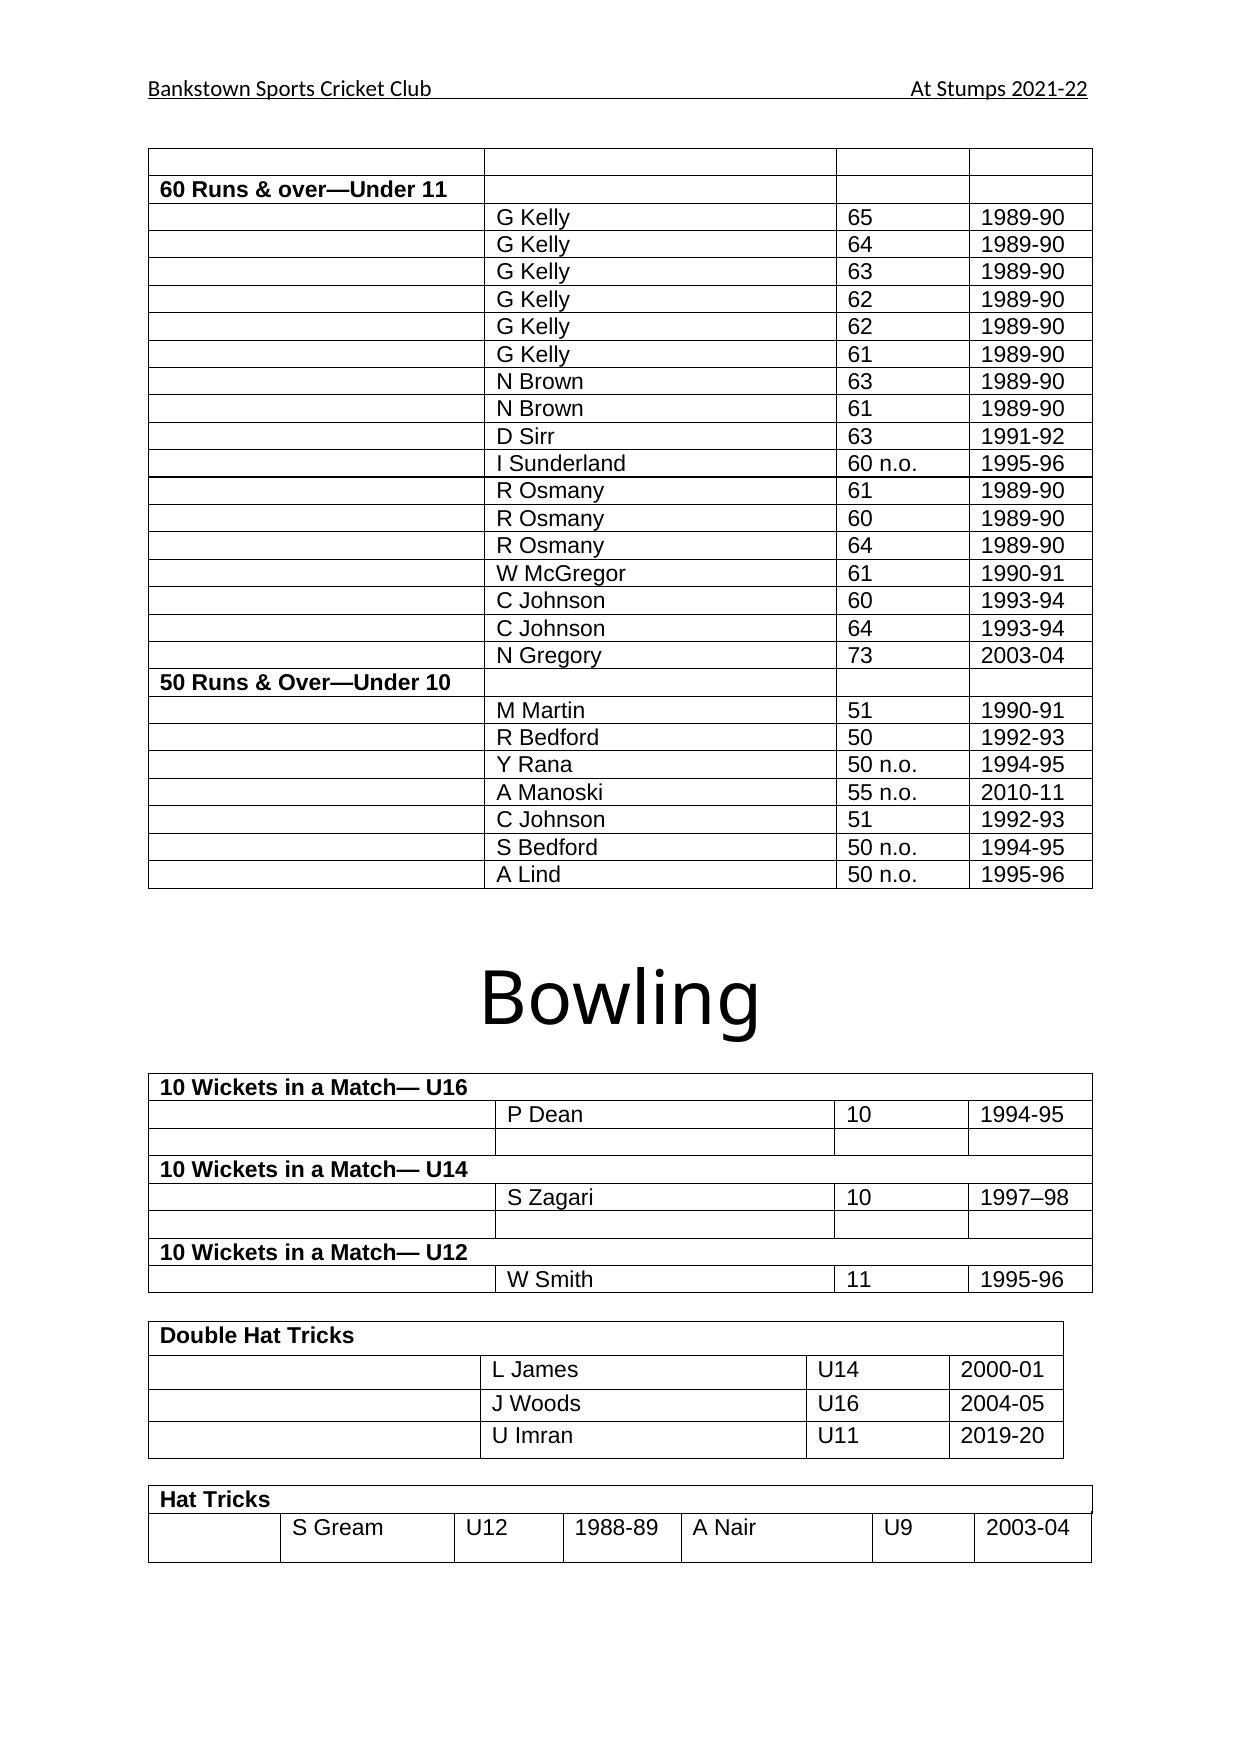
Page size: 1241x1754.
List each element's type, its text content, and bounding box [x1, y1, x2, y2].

table_cell R Osmany [485, 532, 836, 559]
table_cell 1989-90 [970, 341, 1092, 367]
table_cell [149, 286, 484, 312]
table_cell G Kelly [485, 286, 836, 312]
table_cell [149, 615, 484, 641]
table_cell 2010-11 [970, 779, 1092, 805]
table_cell [496, 1211, 834, 1237]
table_cell 63 [837, 368, 969, 394]
table_cell 1989-90 [970, 286, 1092, 312]
table_header 10 Wickets in a Match— U16 [149, 1074, 1092, 1100]
table_cell 63 [837, 423, 969, 449]
table_cell 2000-01 [950, 1356, 1063, 1389]
table_cell [149, 751, 484, 778]
table_cell 10 Wickets in a Match— U12 [149, 1239, 1092, 1265]
table_cell 10 [835, 1184, 968, 1210]
table_cell G Kelly [485, 204, 836, 230]
table_cell U Imran [481, 1422, 806, 1458]
table_cell [149, 231, 484, 257]
table_cell 50 [837, 724, 969, 750]
table_cell 1995-96 [970, 861, 1092, 887]
table_cell 1992-93 [970, 724, 1092, 750]
table_cell R Bedford [485, 724, 836, 750]
table_cell 61 [837, 341, 969, 367]
table_cell [485, 149, 836, 175]
table_cell [149, 450, 484, 476]
table_cell 64 [837, 231, 969, 257]
table_cell C Johnson [485, 587, 836, 613]
table_cell 55 n.o. [837, 779, 969, 805]
table_cell N Gregory [485, 642, 836, 668]
table_cell 1990-91 [970, 697, 1092, 723]
table_cell [149, 560, 484, 586]
table_cell 65 [837, 204, 969, 230]
text Bowling [148, 944, 1092, 1047]
table_cell 50 n.o. [837, 834, 969, 860]
table_cell [149, 1422, 480, 1458]
table_cell 1993-94 [970, 587, 1092, 613]
table_cell [837, 669, 969, 696]
table_cell [149, 642, 484, 668]
table_cell [149, 1356, 480, 1389]
table_cell [970, 149, 1092, 175]
table_cell 51 [837, 697, 969, 723]
table_cell U9 [873, 1514, 974, 1562]
table_cell 1989-90 [970, 395, 1092, 422]
table_cell C Johnson [485, 806, 836, 833]
table_cell 60 Runs & over—Under 11 [149, 176, 484, 202]
table_cell 50 n.o. [837, 751, 969, 778]
table_cell [485, 176, 836, 202]
table_cell 1988-89 [564, 1514, 681, 1562]
table_cell [835, 1211, 968, 1237]
table_cell 1989-90 [970, 532, 1092, 559]
table_cell [835, 1129, 968, 1155]
table_cell [149, 395, 484, 422]
table_cell 1997–98 [969, 1184, 1092, 1210]
table_cell G Kelly [485, 313, 836, 339]
table_cell A Manoski [485, 779, 836, 805]
table_cell 1994-95 [970, 834, 1092, 860]
table_cell 1989-90 [970, 368, 1092, 394]
table_cell 1989-90 [970, 258, 1092, 285]
table_cell 1989-90 [970, 313, 1092, 339]
table_cell [149, 341, 484, 367]
table_cell A Nair [682, 1514, 872, 1562]
table_cell I Sunderland [485, 450, 836, 476]
table_cell G Kelly [485, 341, 836, 367]
table_cell 1992-93 [970, 806, 1092, 833]
table_cell [149, 834, 484, 860]
table_header Hat Tricks [149, 1486, 1092, 1512]
table_cell 10 [835, 1101, 968, 1128]
table_cell 1989-90 [970, 505, 1092, 531]
table_cell [149, 861, 484, 887]
table_header Double Hat Tricks [149, 1322, 1063, 1355]
table_cell [149, 1101, 495, 1128]
table_cell G Kelly [485, 258, 836, 285]
table_cell 51 [837, 806, 969, 833]
table_cell [149, 1514, 280, 1562]
table_cell [149, 724, 484, 750]
table_cell 1993-94 [970, 615, 1092, 641]
table_cell S Zagari [496, 1184, 834, 1210]
table_cell 2019-20 [950, 1422, 1063, 1458]
table_cell 60 [837, 587, 969, 613]
table_cell 10 Wickets in a Match— U14 [149, 1156, 1092, 1183]
table_cell 1990-91 [970, 560, 1092, 586]
table_cell [149, 368, 484, 394]
table_cell 62 [837, 286, 969, 312]
table_cell [149, 697, 484, 723]
table_cell 1989-90 [970, 204, 1092, 230]
table_cell 61 [837, 560, 969, 586]
table_cell 73 [837, 642, 969, 668]
table_cell [969, 1211, 1092, 1237]
table_cell 60 n.o. [837, 450, 969, 476]
table_cell [149, 313, 484, 339]
table_cell 1994-95 [969, 1101, 1092, 1128]
table_cell 1991-92 [970, 423, 1092, 449]
table_cell [149, 258, 484, 285]
table_cell R Osmany [485, 478, 836, 504]
table_cell S Gream [281, 1514, 454, 1562]
table_cell [149, 587, 484, 613]
table_cell 1989-90 [970, 231, 1092, 257]
table_cell 2003-04 [975, 1514, 1091, 1562]
table_cell M Martin [485, 697, 836, 723]
table_cell 11 [835, 1266, 968, 1292]
table_cell C Johnson [485, 615, 836, 641]
table_cell N Brown [485, 368, 836, 394]
table_cell [837, 176, 969, 202]
table_cell [149, 204, 484, 230]
table_cell [149, 1266, 495, 1292]
table_cell 50 n.o. [837, 861, 969, 887]
table_cell [970, 176, 1092, 202]
table_cell R Osmany [485, 505, 836, 531]
table_cell [837, 149, 969, 175]
table_cell [149, 779, 484, 805]
table_cell [149, 478, 484, 504]
table_cell U11 [807, 1422, 949, 1458]
table_cell [485, 669, 836, 696]
table_cell S Bedford [485, 834, 836, 860]
table_cell [149, 1184, 495, 1210]
table_cell [149, 532, 484, 559]
table_cell 1994-95 [970, 751, 1092, 778]
table_cell [149, 149, 484, 175]
table_cell 2003-04 [970, 642, 1092, 668]
table_cell A Lind [485, 861, 836, 887]
table_cell [149, 1390, 480, 1421]
table_cell [969, 1129, 1092, 1155]
table_cell N Brown [485, 395, 836, 422]
table_cell G Kelly [485, 231, 836, 257]
table_cell [970, 669, 1092, 696]
table_cell [149, 1211, 495, 1237]
table_cell U16 [807, 1390, 949, 1421]
table_cell 60 [837, 505, 969, 531]
table_cell [149, 806, 484, 833]
table_cell [496, 1129, 834, 1155]
table_cell 64 [837, 615, 969, 641]
table_cell 63 [837, 258, 969, 285]
table_cell P Dean [496, 1101, 834, 1128]
table_cell L James [481, 1356, 806, 1389]
table_cell 62 [837, 313, 969, 339]
table_cell [149, 505, 484, 531]
table_cell 50 Runs & Over—Under 10 [149, 669, 484, 696]
table_cell J Woods [481, 1390, 806, 1421]
table_cell 1995-96 [970, 450, 1092, 476]
table_cell U14 [807, 1356, 949, 1389]
table_cell W McGregor [485, 560, 836, 586]
table_cell [149, 1129, 495, 1155]
table_cell 64 [837, 532, 969, 559]
table_cell [149, 423, 484, 449]
table_cell 2004-05 [950, 1390, 1063, 1421]
table_cell 61 [837, 478, 969, 504]
table_cell D Sirr [485, 423, 836, 449]
table_cell Y Rana [485, 751, 836, 778]
table_cell 1995-96 [969, 1266, 1092, 1292]
table_cell 61 [837, 395, 969, 422]
table_cell W Smith [496, 1266, 834, 1292]
table_cell U12 [455, 1514, 563, 1562]
table_cell 1989-90 [970, 478, 1092, 504]
